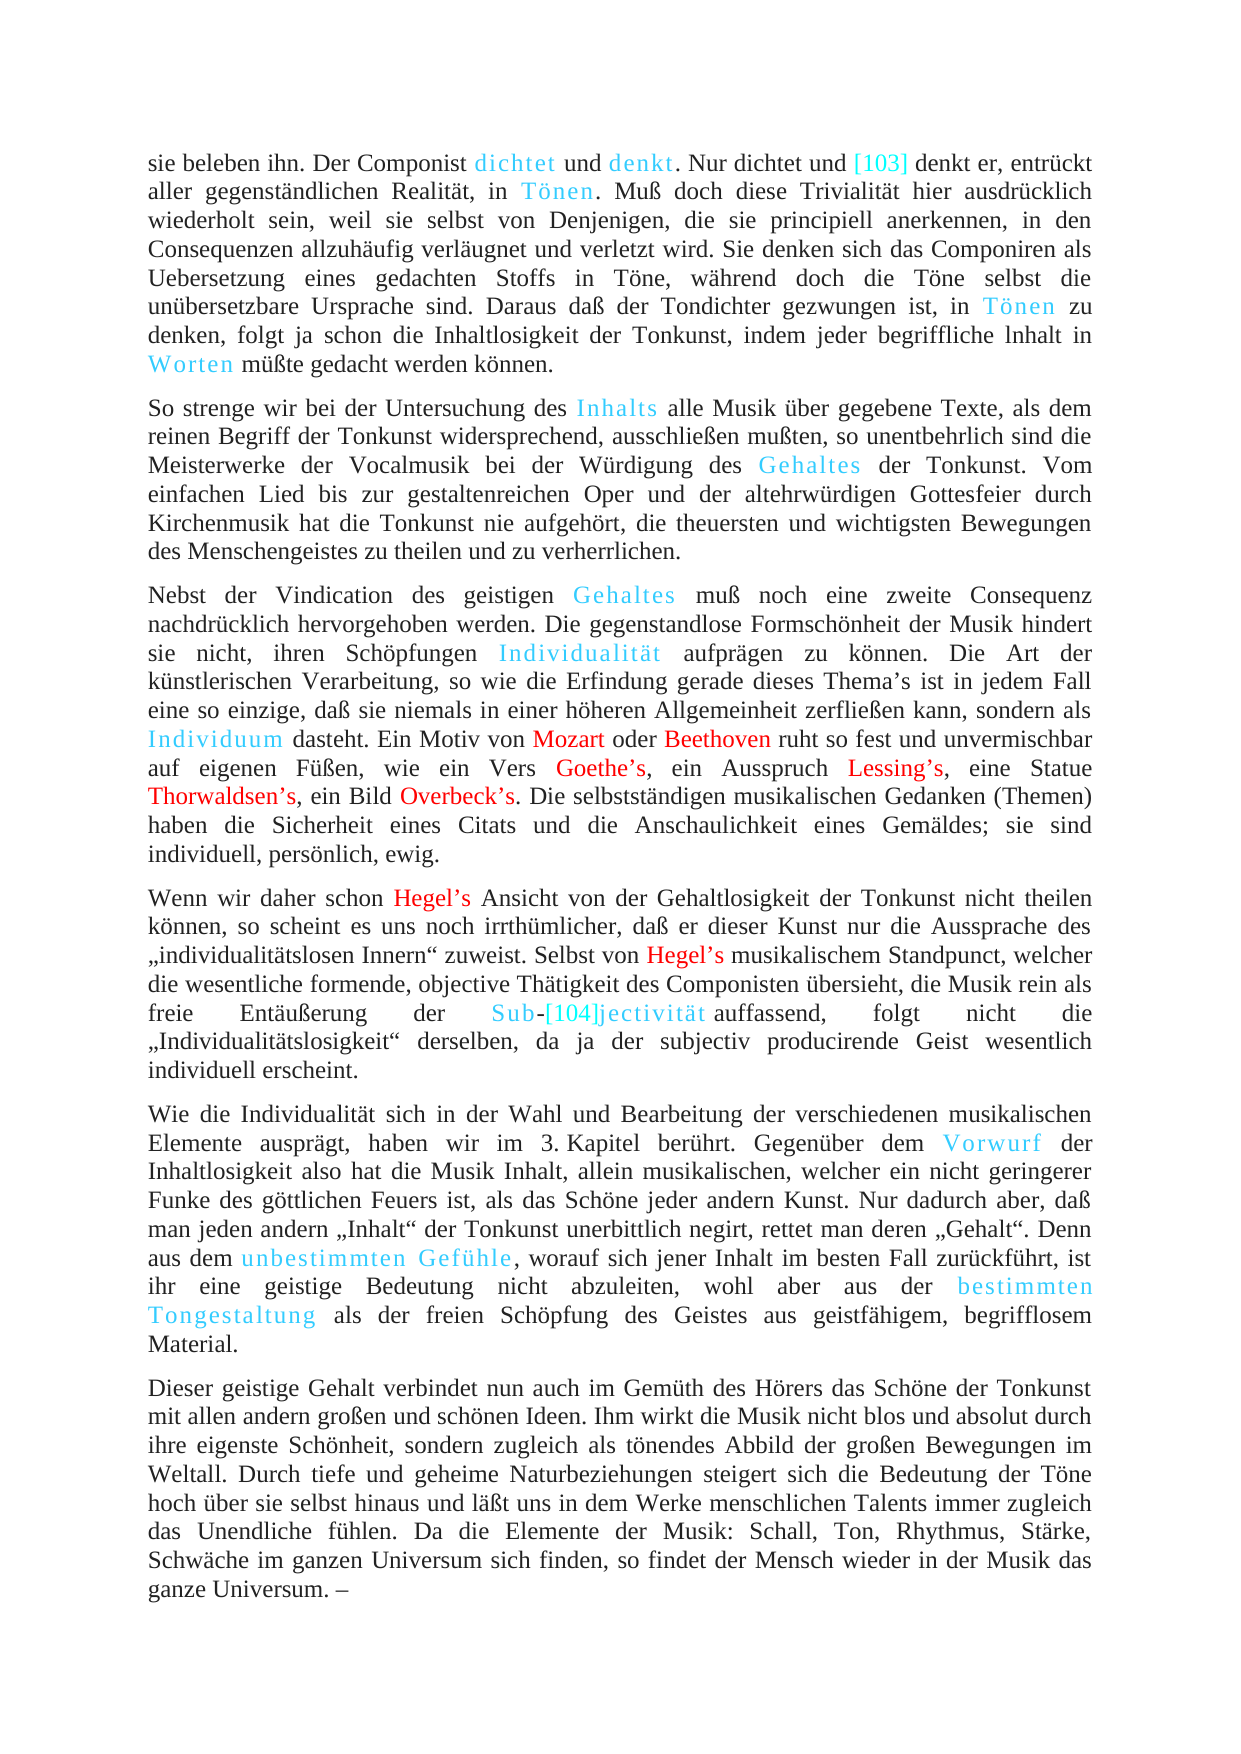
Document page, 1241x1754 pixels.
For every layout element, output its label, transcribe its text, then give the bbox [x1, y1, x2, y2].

text Dieser geistige Gehalt verbindet nun auch im Gemüth des Hörers das Schöne der Tonkunst mit allen andern großen und schönen Ideen. Ihm wirkt die Musik nicht blos und absolut durch ihre eigenste Schönheit, sondern zugleich als tönendes Abbild der großen Bewegungen im Weltall. Durch tiefe und geheime Naturbeziehungen steigert sich die Bedeutung der Töne hoch über sie selbst hinaus und läßt uns in dem Werke menschlichen Talents immer zugleich das Unendliche fühlen. Da die Elemente der Musik: Schall, Ton, Rhythmus, Stärke, Schwäche im ganzen Universum sich finden, so findet der Mensch wieder in der Musik das ganze Universum. – [148, 1373, 1093, 1603]
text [148, 148, 1093, 378]
text Wie die Individualität sich in der Wahl und Bearbeitung der verschiedenen musikalischen Elemente ausprägt, haben wir im 3. Kapitel berührt. Gegenüber dem Vorwurf der Inhaltlosigkeit also hat die Musik Inhalt, allein musikalischen, welcher ein nicht geringerer Funke des göttlichen Feuers ist, als das Schöne jeder andern Kunst. Nur dadurch aber, daß man jeden andern „Inhalt“ der Tonkunst unerbittlich negirt, rettet man deren „Gehalt“. Denn aus dem unbestimmten Gefühle, worauf sich jener Inhalt im besten Fall zurückführt, ist ihr eine geistige Bedeutung nicht abzuleiten, wohl aber aus der bestimmten Tongestaltung als der freien Schöpfung des Geistes aus geistfähigem, begrifflosem Material. [148, 1099, 1093, 1358]
text So strenge wir bei der Untersuchung des Inhalts alle Musik über gegebene Texte, als dem reinen Begriff der Tonkunst widersprechend, ausschließen mußten, so unentbehrlich sind die Meisterwerke der Vocalmusik bei der Würdigung des Gehaltes der Tonkunst. Vom einfachen Lied bis zur gestaltenreichen Oper und der altehrwürdigen Gottesfeier durch Kirchenmusik hat die Tonkunst nie aufgehört, die theuersten und wichtigsten Bewegungen des Menschengeistes zu theilen und zu verherrlichen. [148, 393, 1093, 565]
text Wenn wir daher schon Hegelʼs Ansicht von der Gehaltlosigkeit der Tonkunst nicht theilen können, so scheint es uns noch irrthümlicher, daß er dieser Kunst nur die Aussprache des „individualitätslosen Innern“ zuweist. Selbst von Hegelʼs musikalischem Standpunct, welcher die wesentliche formende, objective Thätigkeit des Componisten übersieht, die Musik rein als freie Entäußerung der Sub-[104]jectivität auffassend, folgt nicht die „Individualitätslosigkeit“ derselben, da ja der subjectiv producirende Geist wesentlich individuell erscheint. [148, 883, 1093, 1084]
text Nebst der Vindication des geistigen Gehaltes muß noch eine zweite Consequenz nachdrücklich hervorgehoben werden. Die gegenstandlose Formschönheit der Musik hindert sie nicht, ihren Schöpfungen Individualität aufprägen zu können. Die Art der künstlerischen Verarbeitung, so wie die Erfindung gerade dieses Themaʼs ist in jedem Fall eine so einzige, daß sie niemals in einer höheren Allgemeinheit zerfließen kann, sondern als Individuum dasteht. Ein Motiv von Mozart oder Beethoven ruht so fest und unvermischbar auf eigenen Füßen, wie ein Vers Goetheʼs, ein Ausspruch Lessingʼs, eine Statue Thorwaldsenʼs, ein Bild Overbeckʼs. Die selbstständigen musikalischen Gedanken (Themen) haben die Sicherheit eines Citats und die Anschaulichkeit eines Gemäldes; sie sind individuell, persönlich, ewig. [148, 580, 1093, 868]
